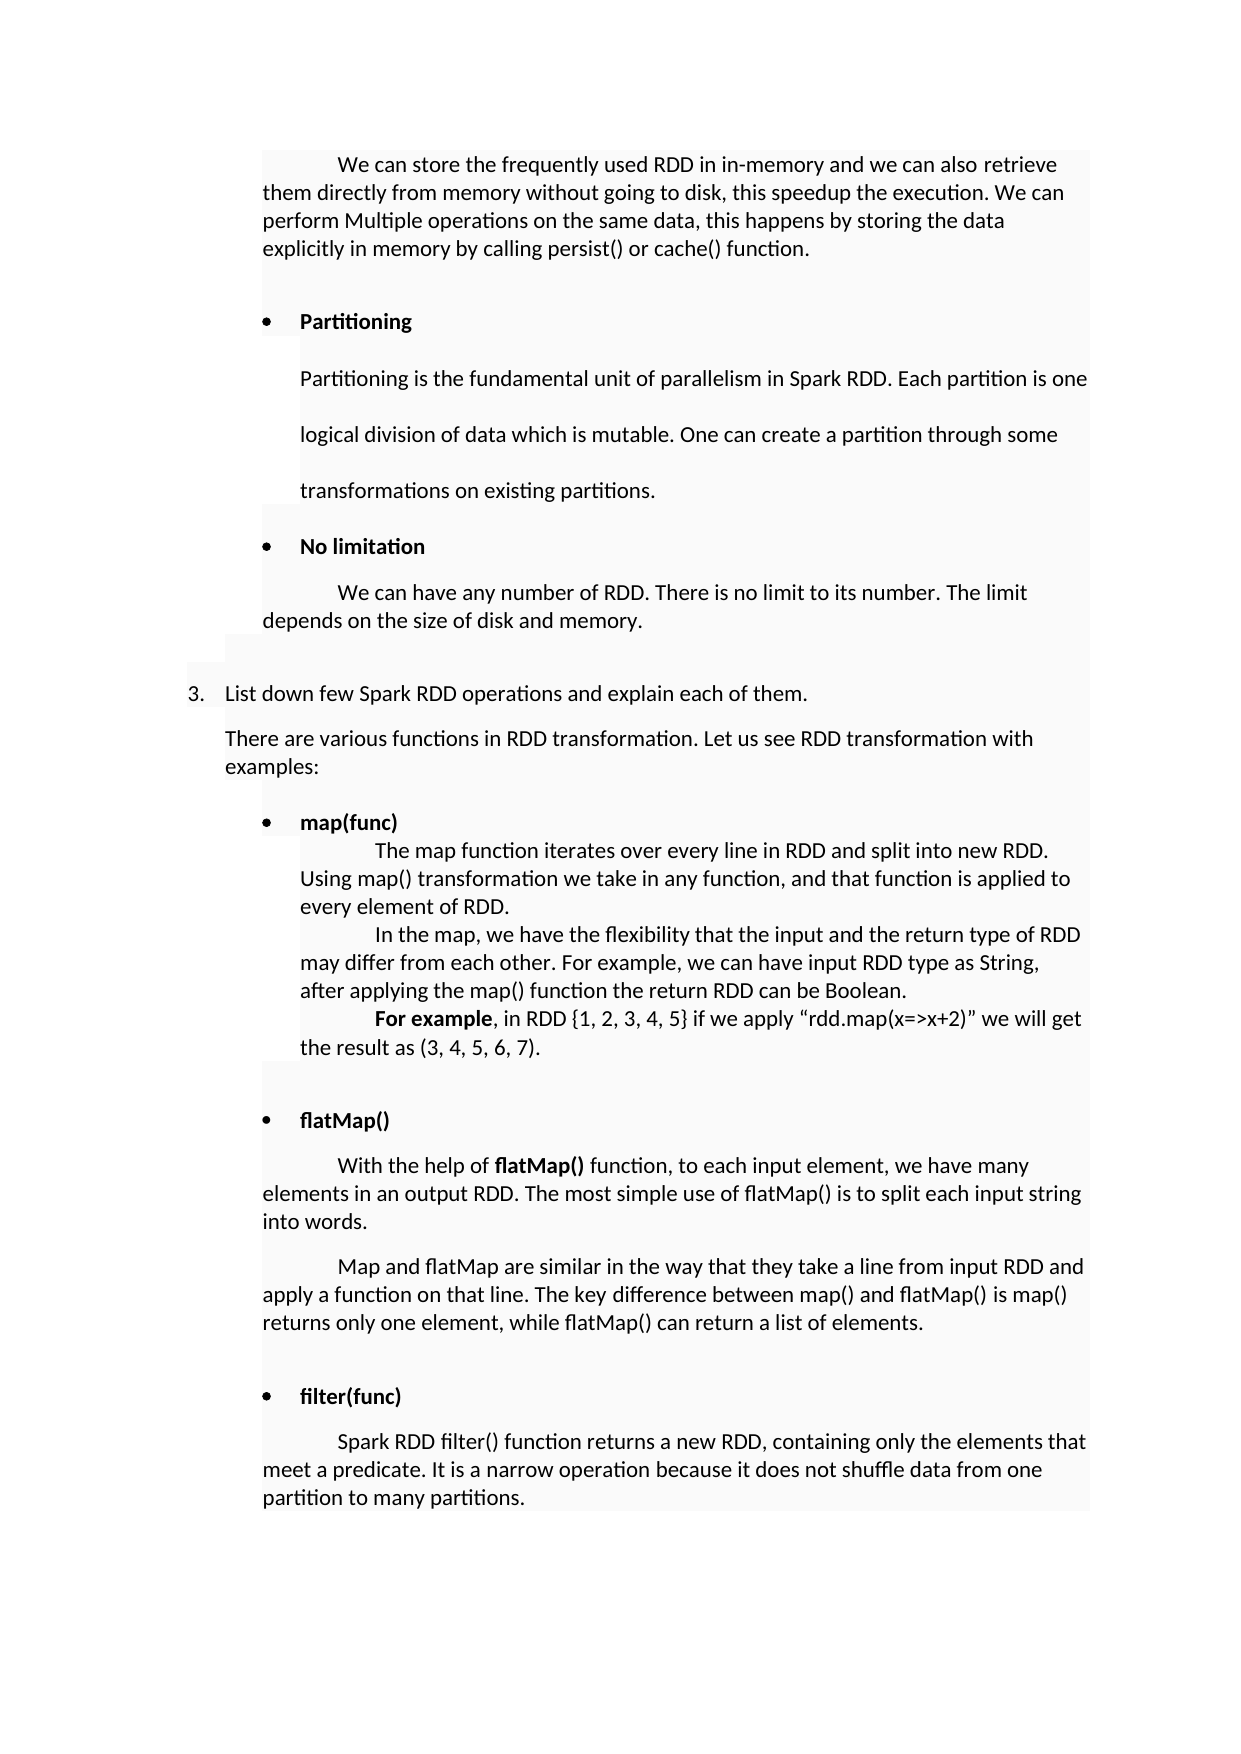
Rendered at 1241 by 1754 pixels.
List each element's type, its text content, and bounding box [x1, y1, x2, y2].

text We can have any number of RDD. There is no limit to its number. The limit depends on the size of disk and memory. [262, 578, 1090, 634]
text We can store the frequently used RDD in in-memory and we can also retrieve them directly from memory without going to disk, this speedup the execution. We can perform Multiple operations on the same data, this happens by storing the data explicitly in memory by calling persist() or cache() function. [262, 150, 1090, 262]
list For example, in RDD {1, 2, 3, 4, 5} if we apply “rdd.map(x=>x+2)” we will get the result as (3, 4, 5, 6, 7). [300, 1004, 1090, 1061]
list map(func) [262, 780, 1090, 836]
list There are various functions in RDD transformation. Let us see RDD transformation with examples: [225, 724, 1090, 780]
list Partitioning is the fundamental unit of parallelism in Spark RDD. Each partition is one logical division of data which is mutable. One can create a partition through some transformations on existing partitions. [300, 336, 1090, 504]
subtitle flatMap() [262, 1078, 1090, 1134]
list In the map, we have the flexibility that the input and the return type of RDD may differ from each other. For example, we can have input RDD type as String, after applying the map() function the return RDD can be Boolean. [300, 921, 1090, 1004]
list No limitation [262, 504, 1090, 561]
text Map and flatMap are similar in the way that they take a line from input RDD and apply a function on that line. The key difference between map() and flatMap() is map() returns only one element, while flatMap() can return a list of elements. [262, 1252, 1090, 1337]
list The map function iterates over every line in RDD and split into new RDD. Using map() transformation we take in any function, and that function is applied to every element of RDD. [300, 836, 1090, 921]
list filter(func) [262, 1354, 1090, 1410]
list Partitioning [262, 279, 1090, 336]
text Spark RDD filter() function returns a new RDD, containing only the elements that meet a predicate. It is a narrow operation because it does not shuffle data from one partition to many partitions. [262, 1427, 1090, 1511]
text With the help of flatMap() function, to each input element, we have many elements in an output RDD. The most simple use of flatMap() is to split each input string into words. [262, 1151, 1090, 1235]
list List down few Spark RDD operations and explain each of them. [187, 679, 1090, 707]
